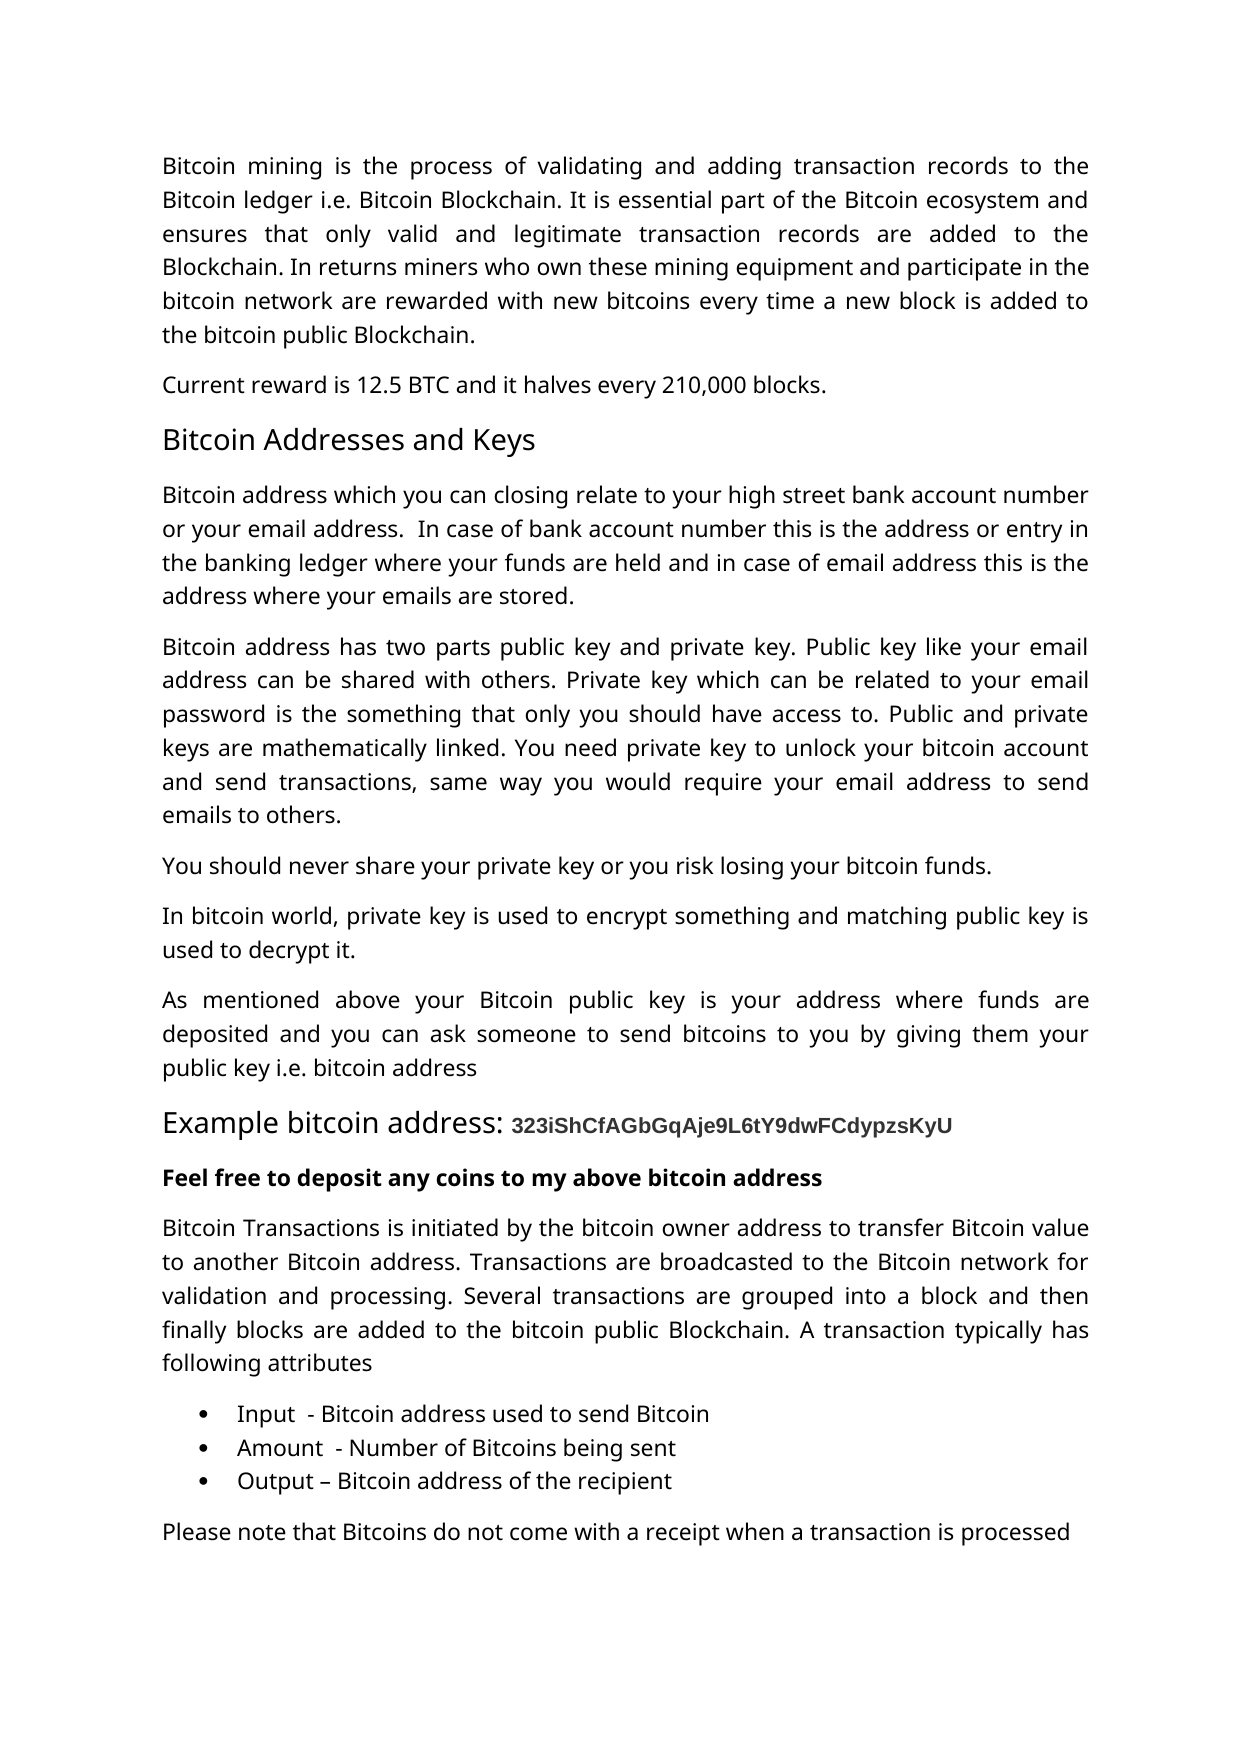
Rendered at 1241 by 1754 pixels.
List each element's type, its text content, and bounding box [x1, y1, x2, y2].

text As mentioned above your Bitcoin public key is your address where funds are deposited and you can ask someone to send bitcoins to you by giving them your public key i.e. bitcoin address [162, 984, 1090, 1083]
text Feel free to deposit any coins to my above bitcoin address [162, 1162, 1090, 1193]
text Bitcoin Addresses and Keys [162, 419, 1090, 459]
list Amount - Number of Bitcoins being sent [199, 1431, 1090, 1463]
text Example bitcoin address: 323iShCfAGbGqAje9L6tY9dwFCdypzsKyU [162, 1102, 1090, 1142]
list Input - Bitcoin address used to send Bitcoin [199, 1398, 1090, 1429]
text Bitcoin address has two parts public key and private key. Public key like your email address can be shared with others. Private key which can be related to your email password is the something that only you should have access to. Public and private keys are mathematically linked. You need private key to unlock your bitcoin account and send transactions, same way you would require your email address to send emails to others. [162, 631, 1090, 831]
text Bitcoin Transactions is initiated by the bitcoin owner address to transfer Bitcoin value to another Bitcoin address. Transactions are broadcasted to the Bitcoin network for validation and processing. Several transactions are grouped into a block and then finally blocks are added to the bitcoin public Blockchain. A transaction typically has following attributes [162, 1212, 1090, 1378]
text In bitcoin world, private key is used to encrypt something and matching public key is used to decrypt it. [162, 900, 1090, 965]
text Please note that Bitcoins do not come with a receipt when a transaction is processed [162, 1516, 1090, 1547]
text You should never share your private key or you risk losing your bitcoin funds. [162, 850, 1090, 881]
list Output – Bitcoin address of the recipient [199, 1465, 1090, 1496]
text Bitcoin mining is the process of validating and adding transaction records to the Bitcoin ledger i.e. Bitcoin Blockchain. It is essential part of the Bitcoin ecosystem and ensures that only valid and legitimate transaction records are added to the Blockchain. In returns miners who own these mining equipment and participate in the bitcoin network are rewarded with new bitcoins every time a new block is added to the bitcoin public Blockchain. [162, 150, 1090, 350]
text Bitcoin address which you can closing relate to your high street bank account number or your email address. In case of bank account number this is the address or entry in the banking ledger where your funds are held and in case of email address this is the address where your emails are stored. [162, 479, 1090, 612]
text Current reward is 12.5 BTC and it halves every 210,000 blocks. [162, 369, 1090, 400]
